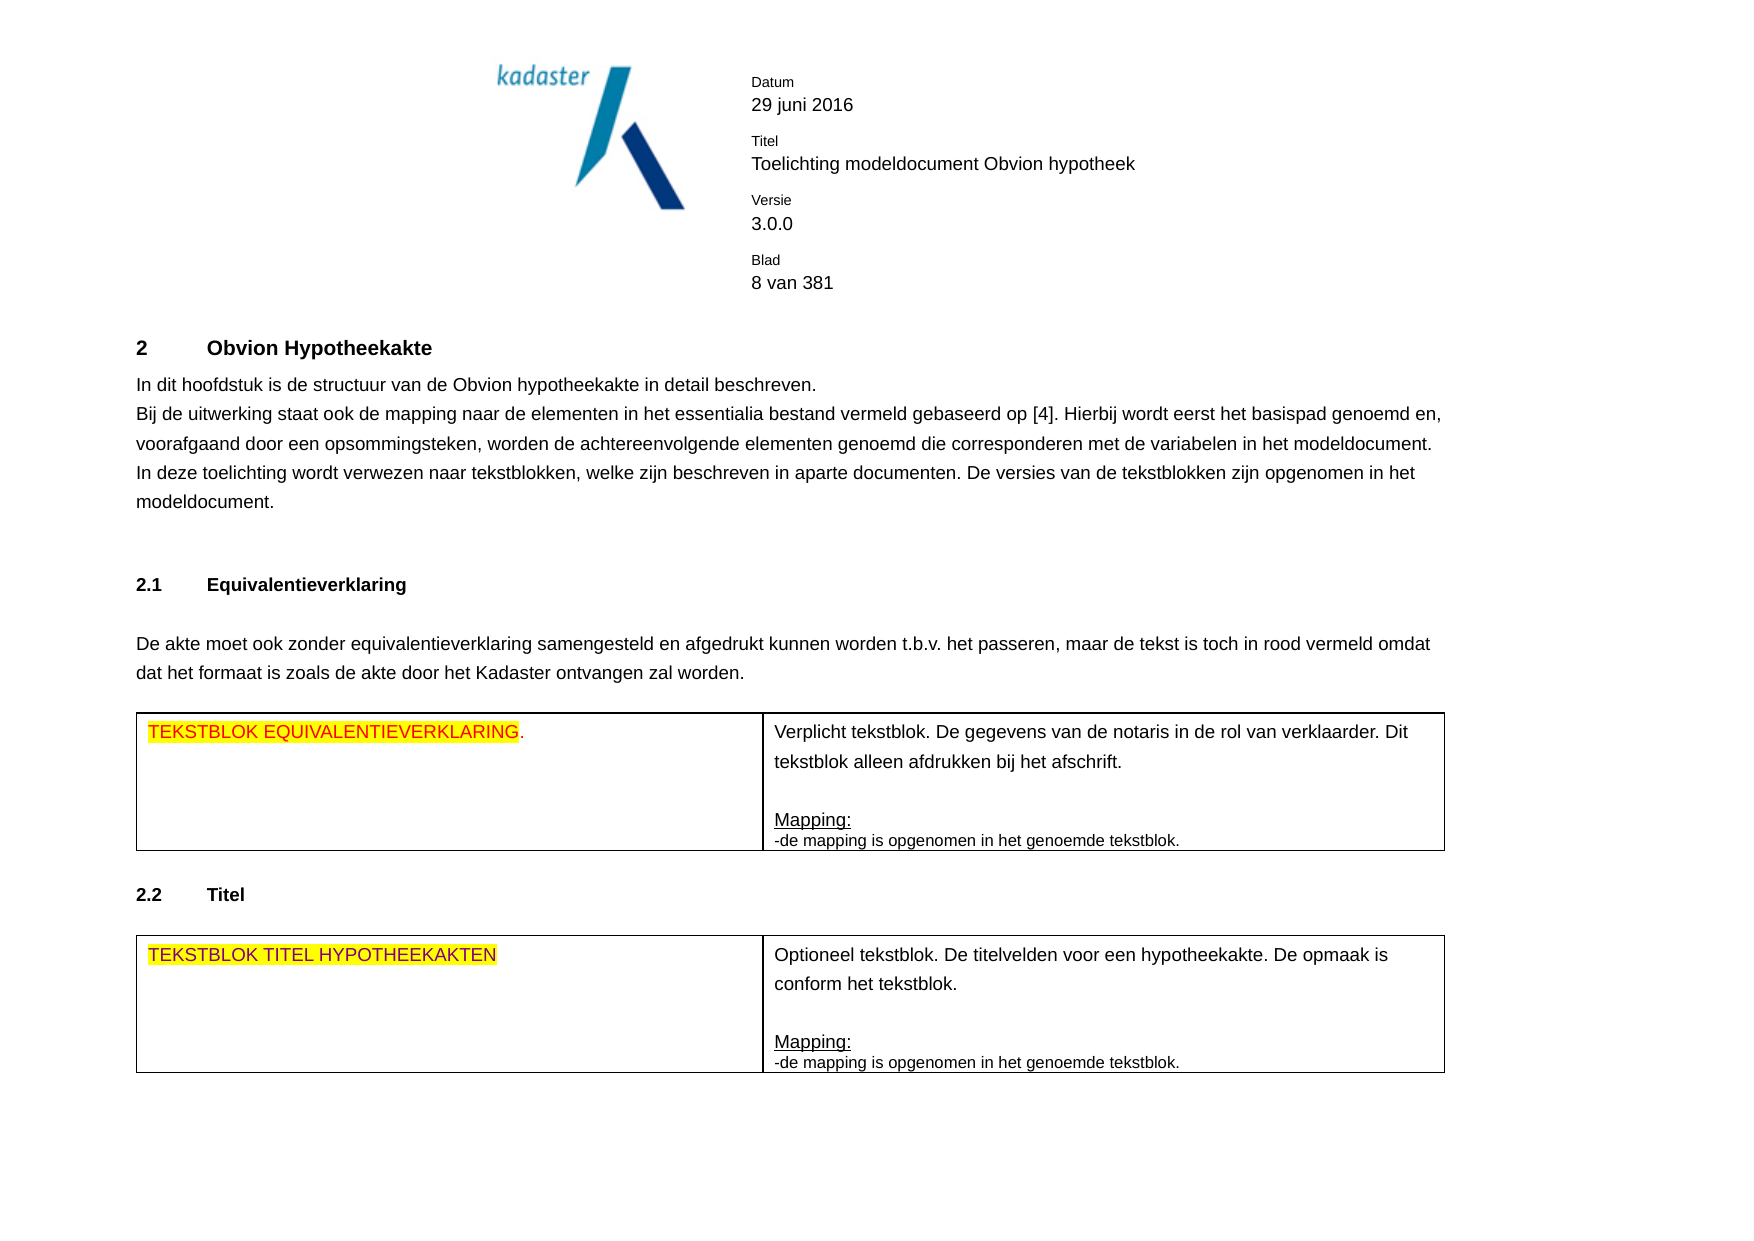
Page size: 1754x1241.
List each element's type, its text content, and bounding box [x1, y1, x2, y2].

subtitle Titel [136, 876, 1444, 905]
table_header TEKSTBLOK TITEL HYPOTHEEKAKTEN [137, 936, 762, 1072]
table_header TEKSTBLOK EQUIVALENTIEVERKLARING. [137, 714, 762, 849]
table_header Verplicht tekstblok. De gegevens van de notaris in de rol van verklaarder. Dit tekstblok alleen afdrukken bij het afschrift. Mapping: -de mapping is opgenomen in het genoemde tekstblok. [764, 714, 1444, 849]
subtitle Equivalentieverklaring [136, 566, 1444, 596]
picture [480, 42, 699, 226]
text In deze toelichting wordt verwezen naar tekstblokken, welke zijn beschreven in aparte documenten. De versies van de tekstblokken zijn opgenomen in het modeldocument. [136, 454, 1444, 512]
table_header Optioneel tekstblok. De titelvelden voor een hypotheekakte. De opmaak is conform het tekstblok. Mapping: -de mapping is opgenomen in het genoemde tekstblok. [764, 936, 1444, 1072]
text De akte moet ook zonder equivalentieverklaring samengesteld en afgedrukt kunnen worden t.b.v. het passeren, maar de tekst is toch in rood vermeld omdat dat het formaat is zoals de akte door het Kadaster ontvangen zal worden. [136, 625, 1444, 683]
subtitle Obvion Hypotheekakte [136, 335, 1444, 360]
text Bij de uitwerking staat ook de mapping naar de elementen in het essentialia bestand vermeld gebaseerd op [4]. Hierbij wordt eerst het basispad genoemd en, voorafgaand door een opsommingsteken, worden de achtereenvolgende elementen genoemd die corresponderen met de variabelen in het modeldocument. [136, 396, 1444, 454]
text In dit hoofdstuk is de structuur van de Obvion hypotheekakte in detail beschreven. [136, 366, 1444, 396]
